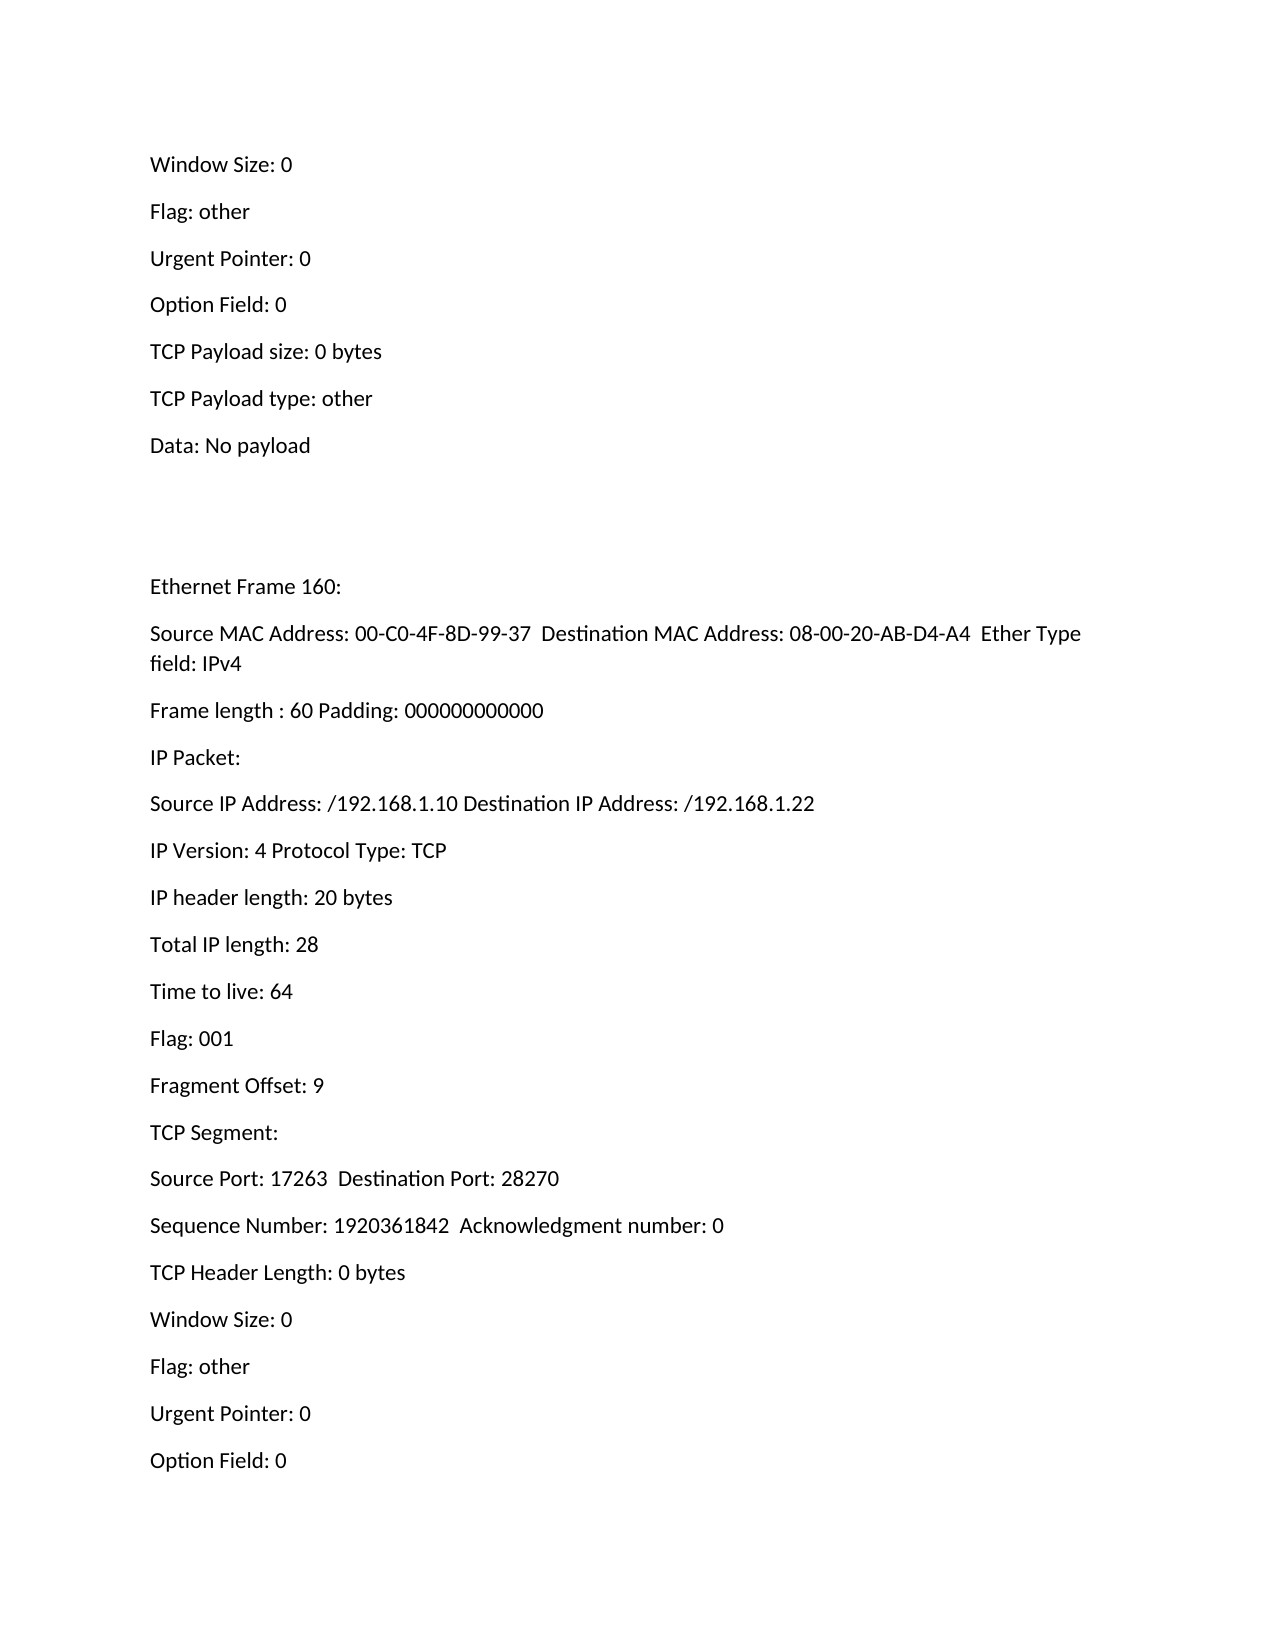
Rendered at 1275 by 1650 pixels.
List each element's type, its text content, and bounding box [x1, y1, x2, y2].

text Urgent Pointer: 0 [150, 244, 1125, 272]
text TCP Header Length: 0 bytes [150, 1258, 1125, 1286]
text Urgent Pointer: 0 [150, 1399, 1125, 1427]
text Ethernet Frame 160: [150, 572, 1125, 600]
text Option Field: 0 [150, 1446, 1125, 1474]
text Sequence Number: 1920361842 Acknowledgment number: 0 [150, 1211, 1125, 1239]
text IP header length: 20 bytes [150, 883, 1125, 911]
text Flag: other [150, 1352, 1125, 1380]
text Fragment Offset: 9 [150, 1071, 1125, 1099]
text TCP Segment: [150, 1118, 1125, 1146]
text Source MAC Address: 00-C0-4F-8D-99-37 Destination MAC Address: 08-00-20-AB-D4-A4 Ether Type field: IPv4 [150, 619, 1125, 677]
text Total IP length: 28 [150, 930, 1125, 958]
text Data: No payload [150, 431, 1125, 459]
text Window Size: 0 [150, 150, 1125, 178]
text TCP Payload size: 0 bytes [150, 337, 1125, 366]
text TCP Payload type: other [150, 384, 1125, 412]
text Flag: 001 [150, 1024, 1125, 1052]
text Time to live: 64 [150, 977, 1125, 1005]
text IP Version: 4 Protocol Type: TCP [150, 836, 1125, 864]
text Source Port: 17263 Destination Port: 28270 [150, 1164, 1125, 1193]
text Source IP Address: /192.168.1.10 Destination IP Address: /192.168.1.22 [150, 789, 1125, 818]
text Window Size: 0 [150, 1305, 1125, 1333]
text Frame length : 60 Padding: 000000000000 [150, 696, 1125, 724]
text Option Field: 0 [150, 291, 1125, 319]
text Flag: other [150, 197, 1125, 225]
text IP Packet: [150, 743, 1125, 771]
